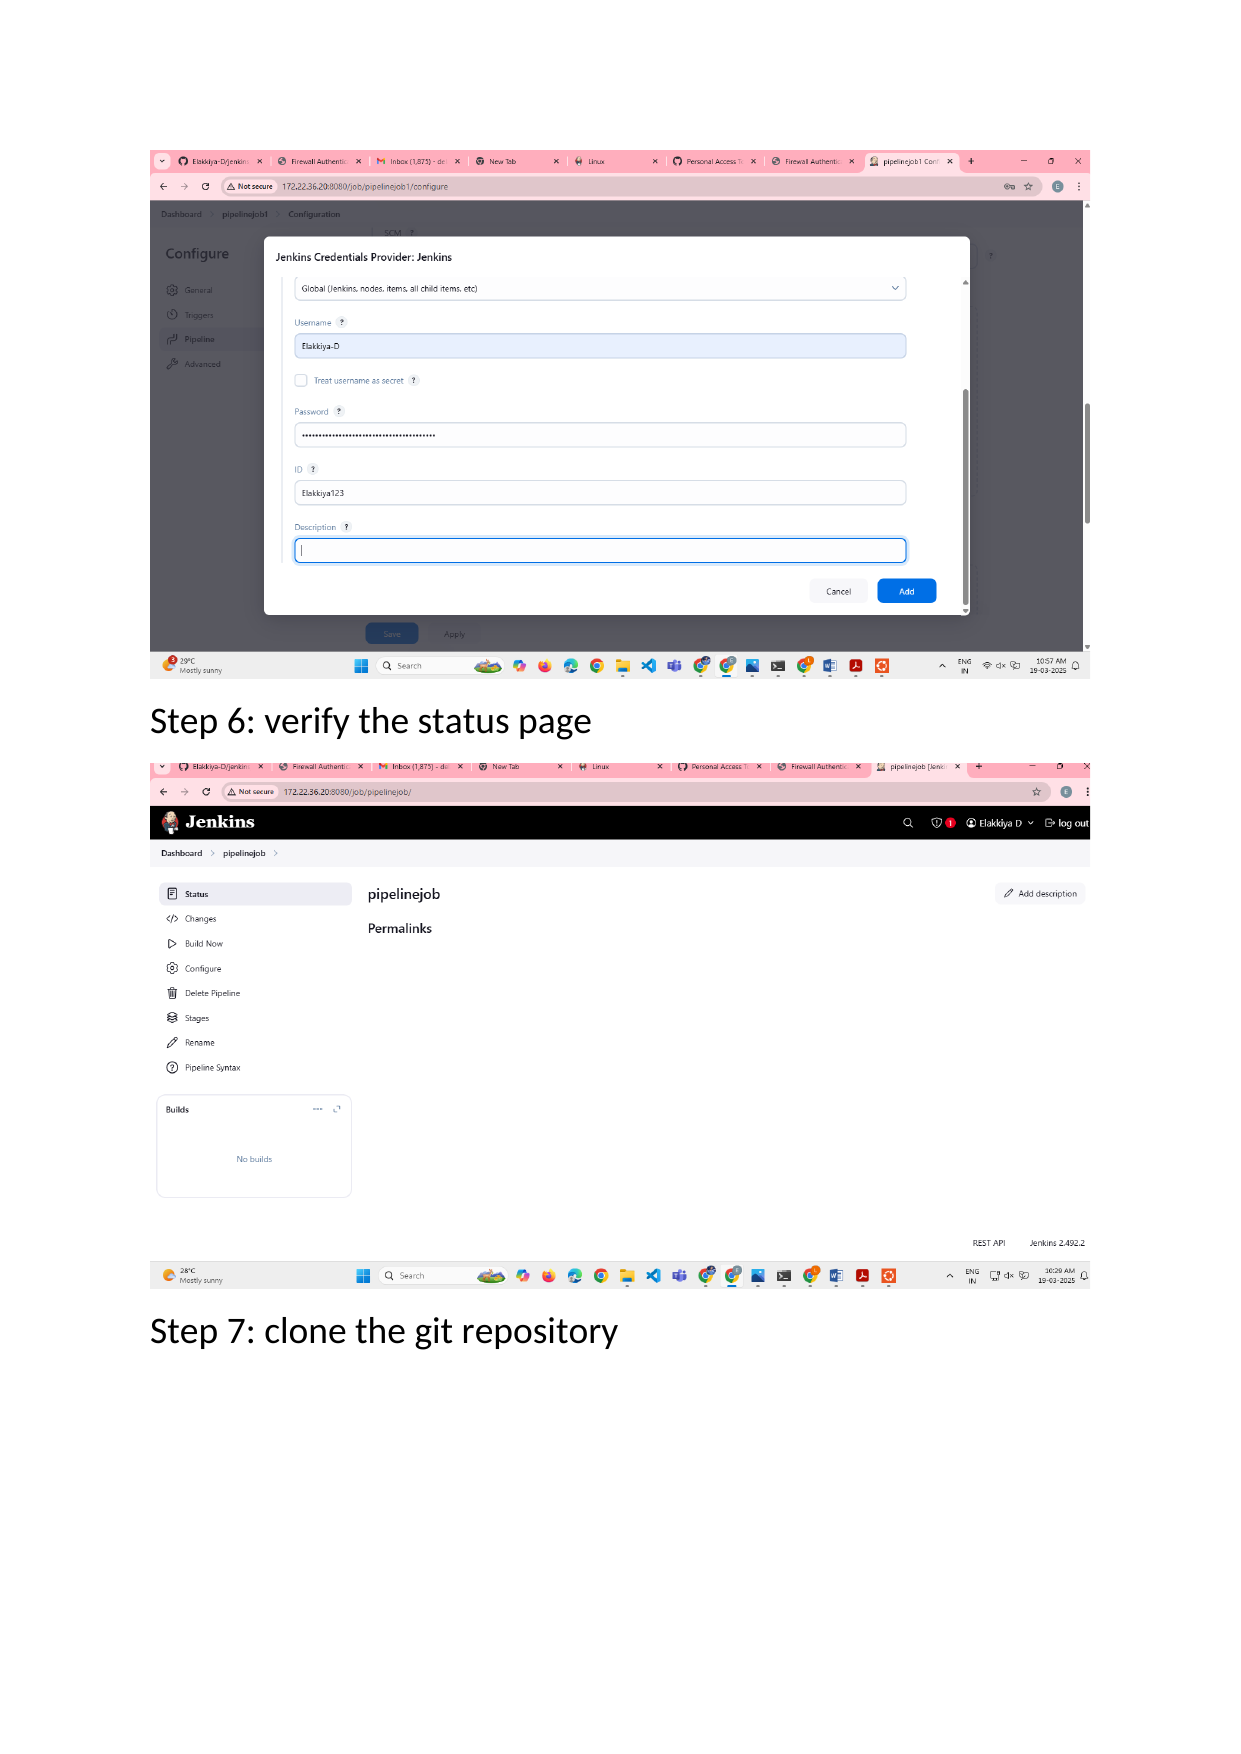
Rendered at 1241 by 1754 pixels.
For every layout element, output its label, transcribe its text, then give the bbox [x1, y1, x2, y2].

text Step 6: verify the status page [150, 697, 1090, 743]
picture [150, 150, 1091, 679]
picture [150, 763, 1091, 1289]
text Step 7: clone the git repository [150, 1307, 1090, 1353]
